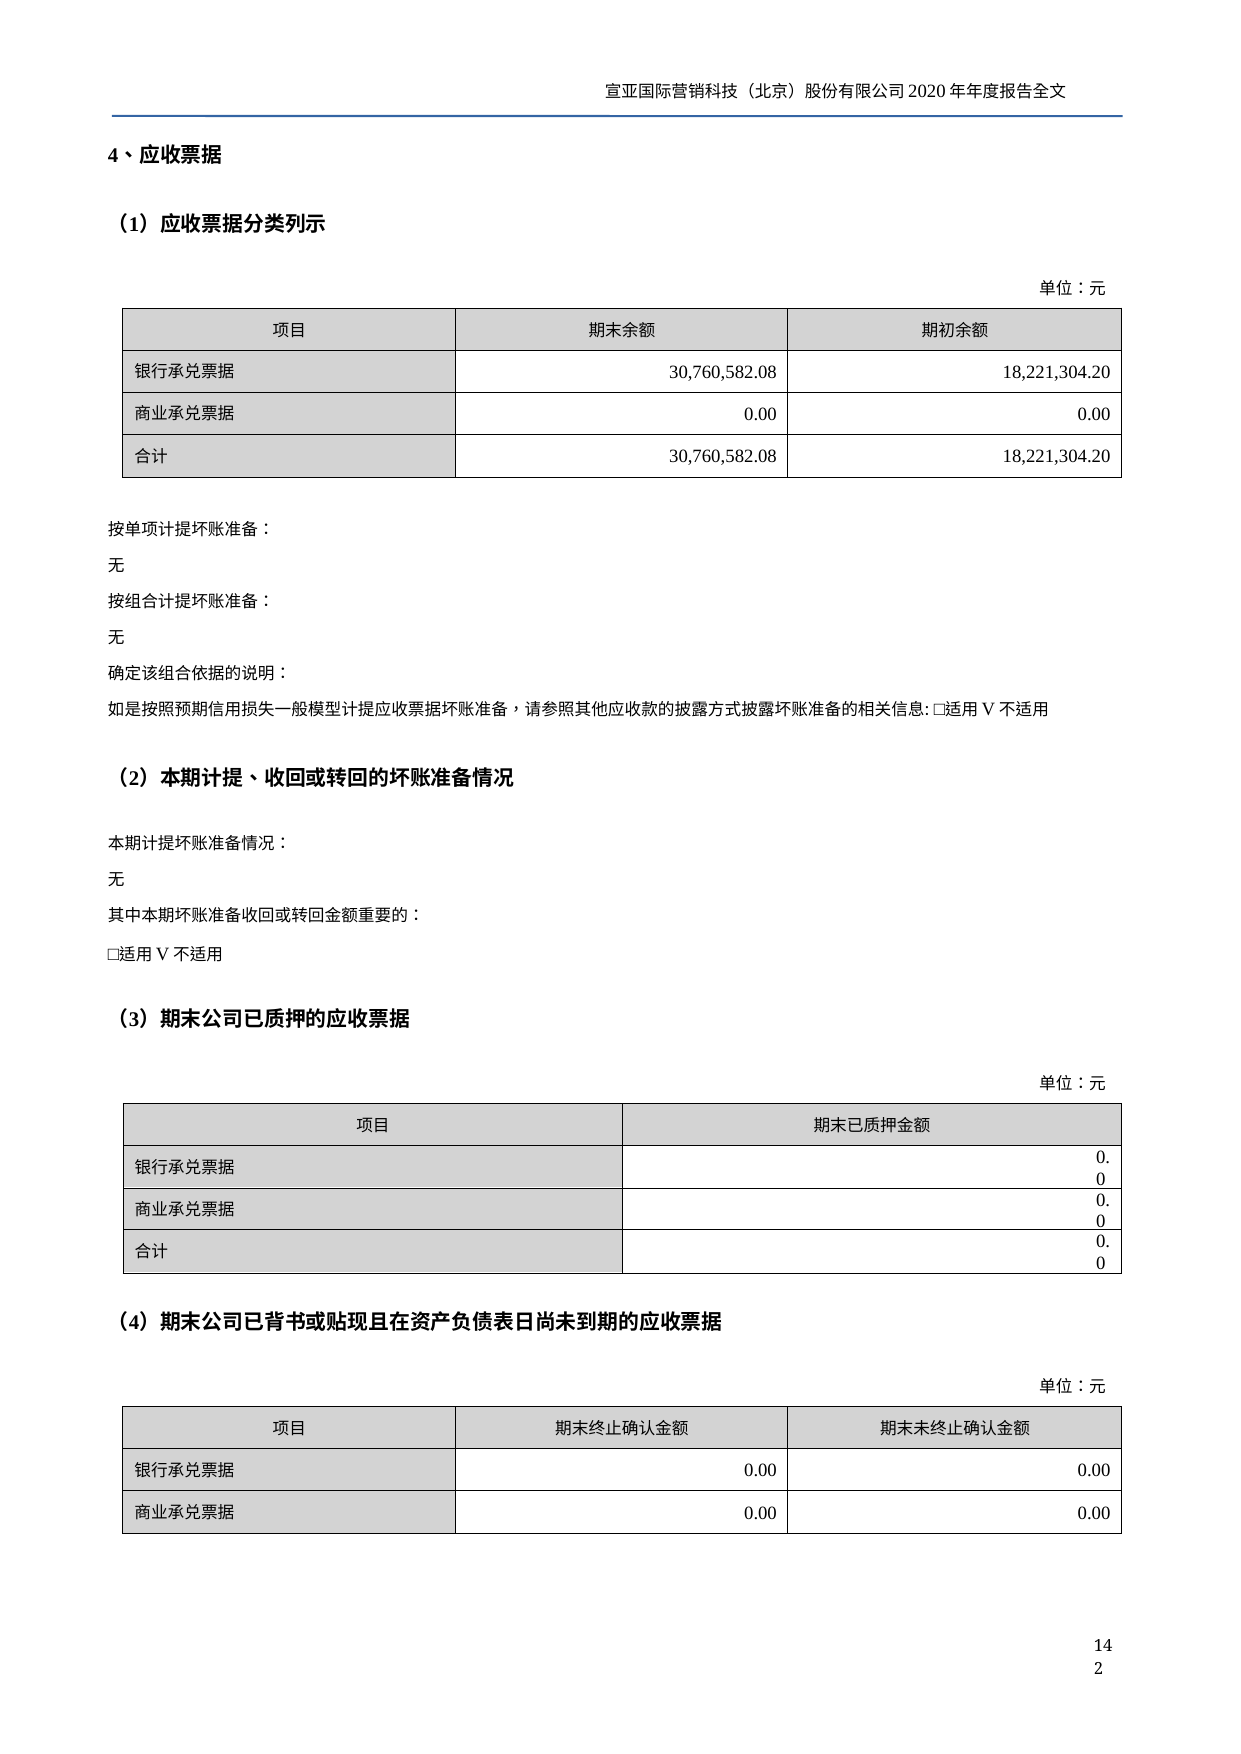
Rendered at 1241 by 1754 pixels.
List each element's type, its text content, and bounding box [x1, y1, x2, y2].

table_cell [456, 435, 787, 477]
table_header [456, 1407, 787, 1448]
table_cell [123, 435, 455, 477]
text 无 [108, 615, 1137, 651]
text （2）本期计提、收回或转回的坏账准备情况 [108, 763, 1137, 791]
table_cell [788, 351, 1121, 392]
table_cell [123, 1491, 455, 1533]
text 本期计提坏账准备情况： [108, 820, 1137, 856]
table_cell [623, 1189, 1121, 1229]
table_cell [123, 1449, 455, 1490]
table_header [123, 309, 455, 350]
text 如是按照预期信用损失一般模型计提应收票据坏账准备，请参照其他应收款的披露方式披露坏账准备的相关信息: □适用V不适用 [108, 687, 1137, 723]
text □适用V不适用 [108, 943, 1137, 966]
text 单位：元 [1039, 1072, 1137, 1094]
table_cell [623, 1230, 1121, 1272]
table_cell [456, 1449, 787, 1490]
text （3）期末公司已质押的应收票据 [108, 1004, 1137, 1032]
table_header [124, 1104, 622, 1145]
text 无 [108, 543, 1137, 579]
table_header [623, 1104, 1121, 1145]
text （4）期末公司已背书或贴现且在资产负债表日尚未到期的应收票据 [108, 1307, 1137, 1335]
text 确定该组合依据的说明： [108, 651, 1137, 687]
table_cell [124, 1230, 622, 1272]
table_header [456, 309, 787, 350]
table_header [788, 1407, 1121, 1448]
text 单位：元 [1039, 1375, 1137, 1397]
text 无 [108, 856, 1137, 892]
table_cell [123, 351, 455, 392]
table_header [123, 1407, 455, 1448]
text 单位：元 [1039, 277, 1137, 299]
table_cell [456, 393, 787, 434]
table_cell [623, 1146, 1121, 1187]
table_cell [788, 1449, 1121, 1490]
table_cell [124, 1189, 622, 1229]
text 其中本期坏账准备收回或转回金额重要的： [108, 892, 1137, 928]
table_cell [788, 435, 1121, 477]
text 4、应收票据 [108, 141, 1137, 169]
text 按单项计提坏账准备： [108, 507, 1137, 543]
text 按组合计提坏账准备： [108, 579, 1137, 615]
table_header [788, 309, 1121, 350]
text （1）应收票据分类列示 [108, 209, 1137, 237]
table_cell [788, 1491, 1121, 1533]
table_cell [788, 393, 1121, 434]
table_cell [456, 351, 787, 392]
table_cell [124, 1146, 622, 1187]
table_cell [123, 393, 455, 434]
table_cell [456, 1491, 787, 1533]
